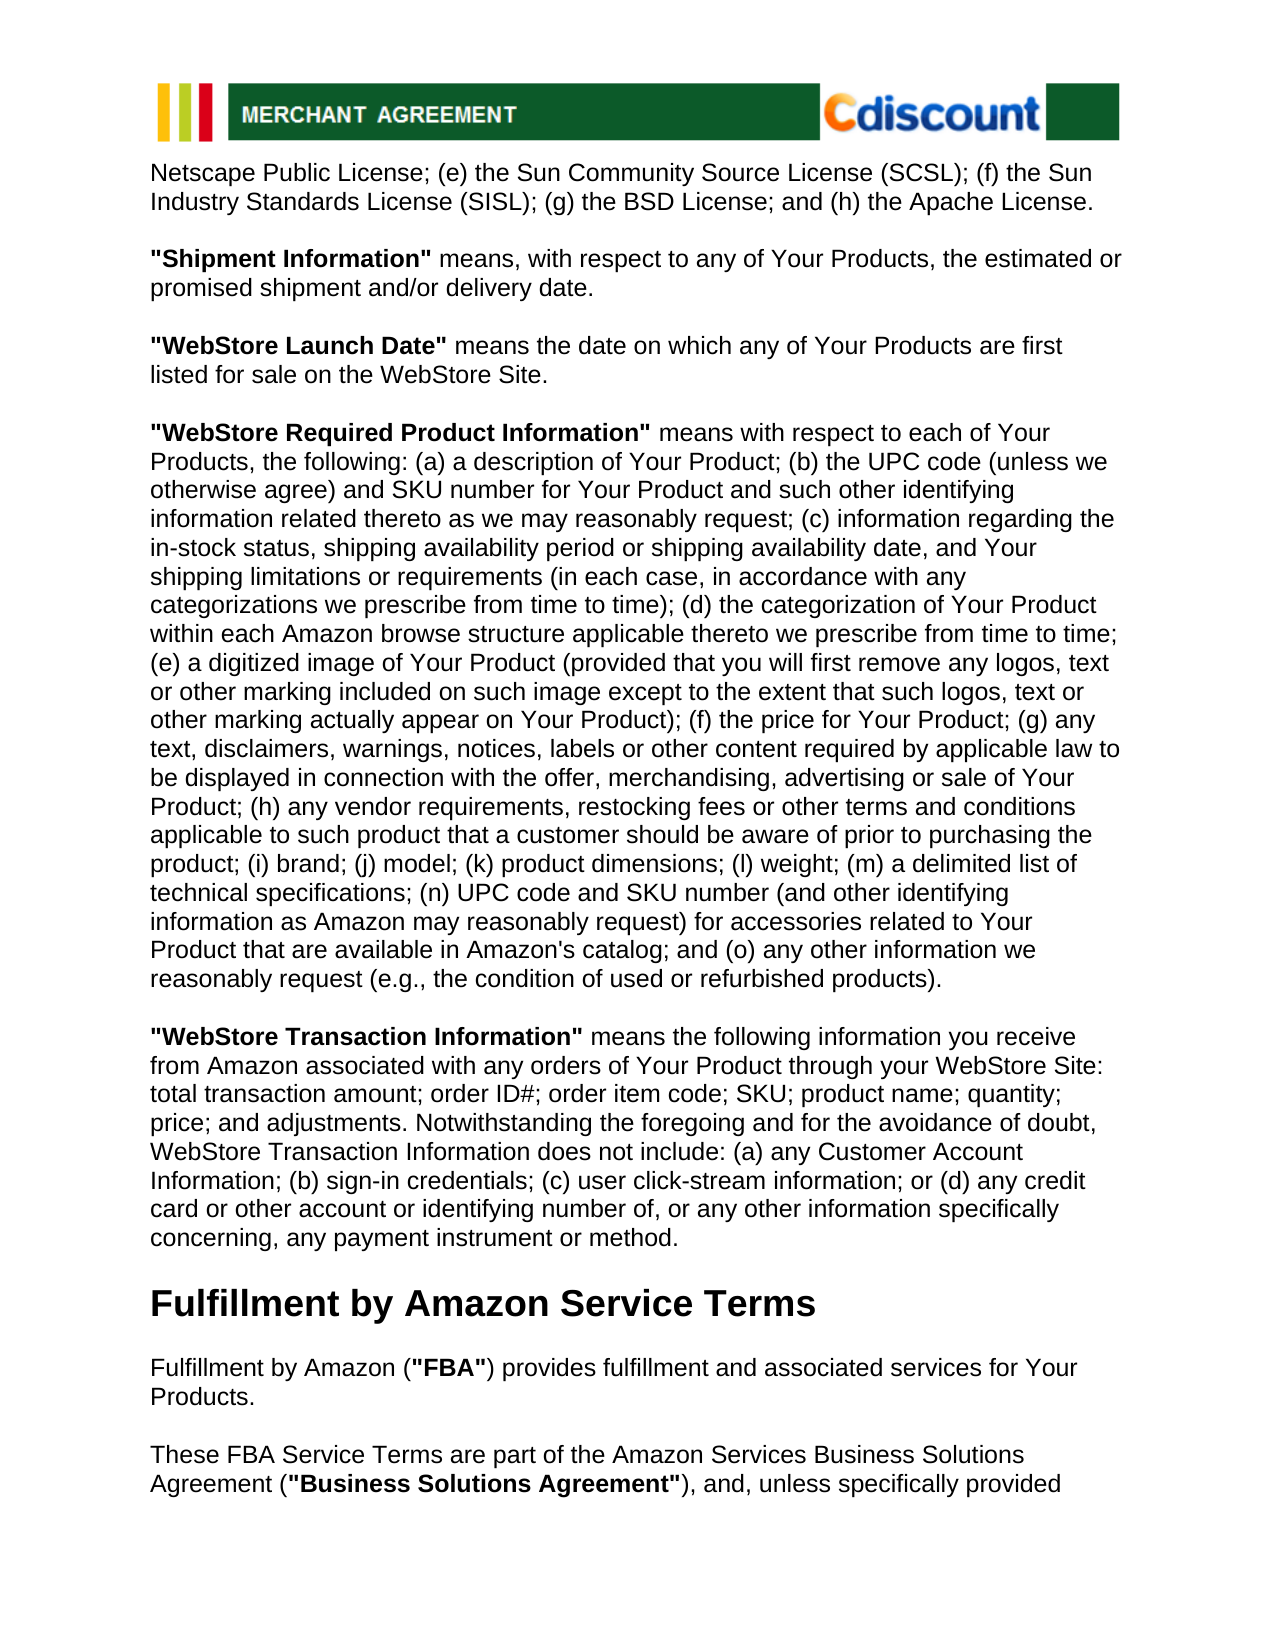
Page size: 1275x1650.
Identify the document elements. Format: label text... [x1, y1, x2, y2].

picture [150, 75, 1125, 158]
text Fulfillment by Amazon ("FBA") provides fulfillment and associated services for Your Products. [150, 1353, 1125, 1411]
text "WebStore Required Product Information" means with respect to each of Your Products, the following: (a) a description of Your Product; (b) the UPC code (unless we otherwise agree) and SKU number for Your Product and such other identifying information related thereto as we may reasonably request; (c) information regarding the in-stock status, shipping availability period or shipping availability date, and Your shipping limitations or requirements (in each case, in accordance with any categorizations we prescribe from time to time); (d) the categorization of Your Product within each Amazon browse structure applicable thereto we prescribe from time to time; (e) a digitized image of Your Product (provided that you will first remove any logos, text or other marking included on such image except to the extent that such logos, text or other marking actually appear on Your Product); (f) the price for Your Product; (g) any text, disclaimers, warnings, notices, labels or other content required by applicable law to be displayed in connection with the offer, merchandising, advertising or sale of Your Product; (h) any vendor requirements, restocking fees or other terms and conditions applicable to such product that a customer should be aware of prior to purchasing the product; (i) brand; (j) model; (k) product dimensions; (l) weight; (m) a delimited list of technical specifications; (n) UPC code and SKU number (and other identifying information as Amazon may reasonably request) for accessories related to Your Product that are available in Amazon's catalog; and (o) any other information we reasonably request (e.g., the condition of used or refurbished products). [150, 418, 1125, 993]
text "WebStore Launch Date" means the date on which any of Your Products are first listed for sale on the WebStore Site. [150, 331, 1125, 389]
text "WebStore Transaction Information" means the following information you receive from Amazon associated with any orders of Your Product through your WebStore Site: total transaction amount; order ID#; order item code; SKU; product name; quantity; price; and adjustments. Notwithstanding the foregoing and for the avoidance of doubt, WebStore Transaction Information does not include: (a) any Customer Account Information; (b) sign-in credentials; (c) user click-stream information; or (d) any credit card or other account or identifying number of, or any other information specifically concerning, any payment instrument or method. [150, 1022, 1125, 1252]
text Fulfillment by Amazon Service Terms [150, 1281, 1125, 1324]
text "Shipment Information" means, with respect to any of Your Products, the estimated or promised shipment and/or delivery date. [150, 244, 1125, 302]
